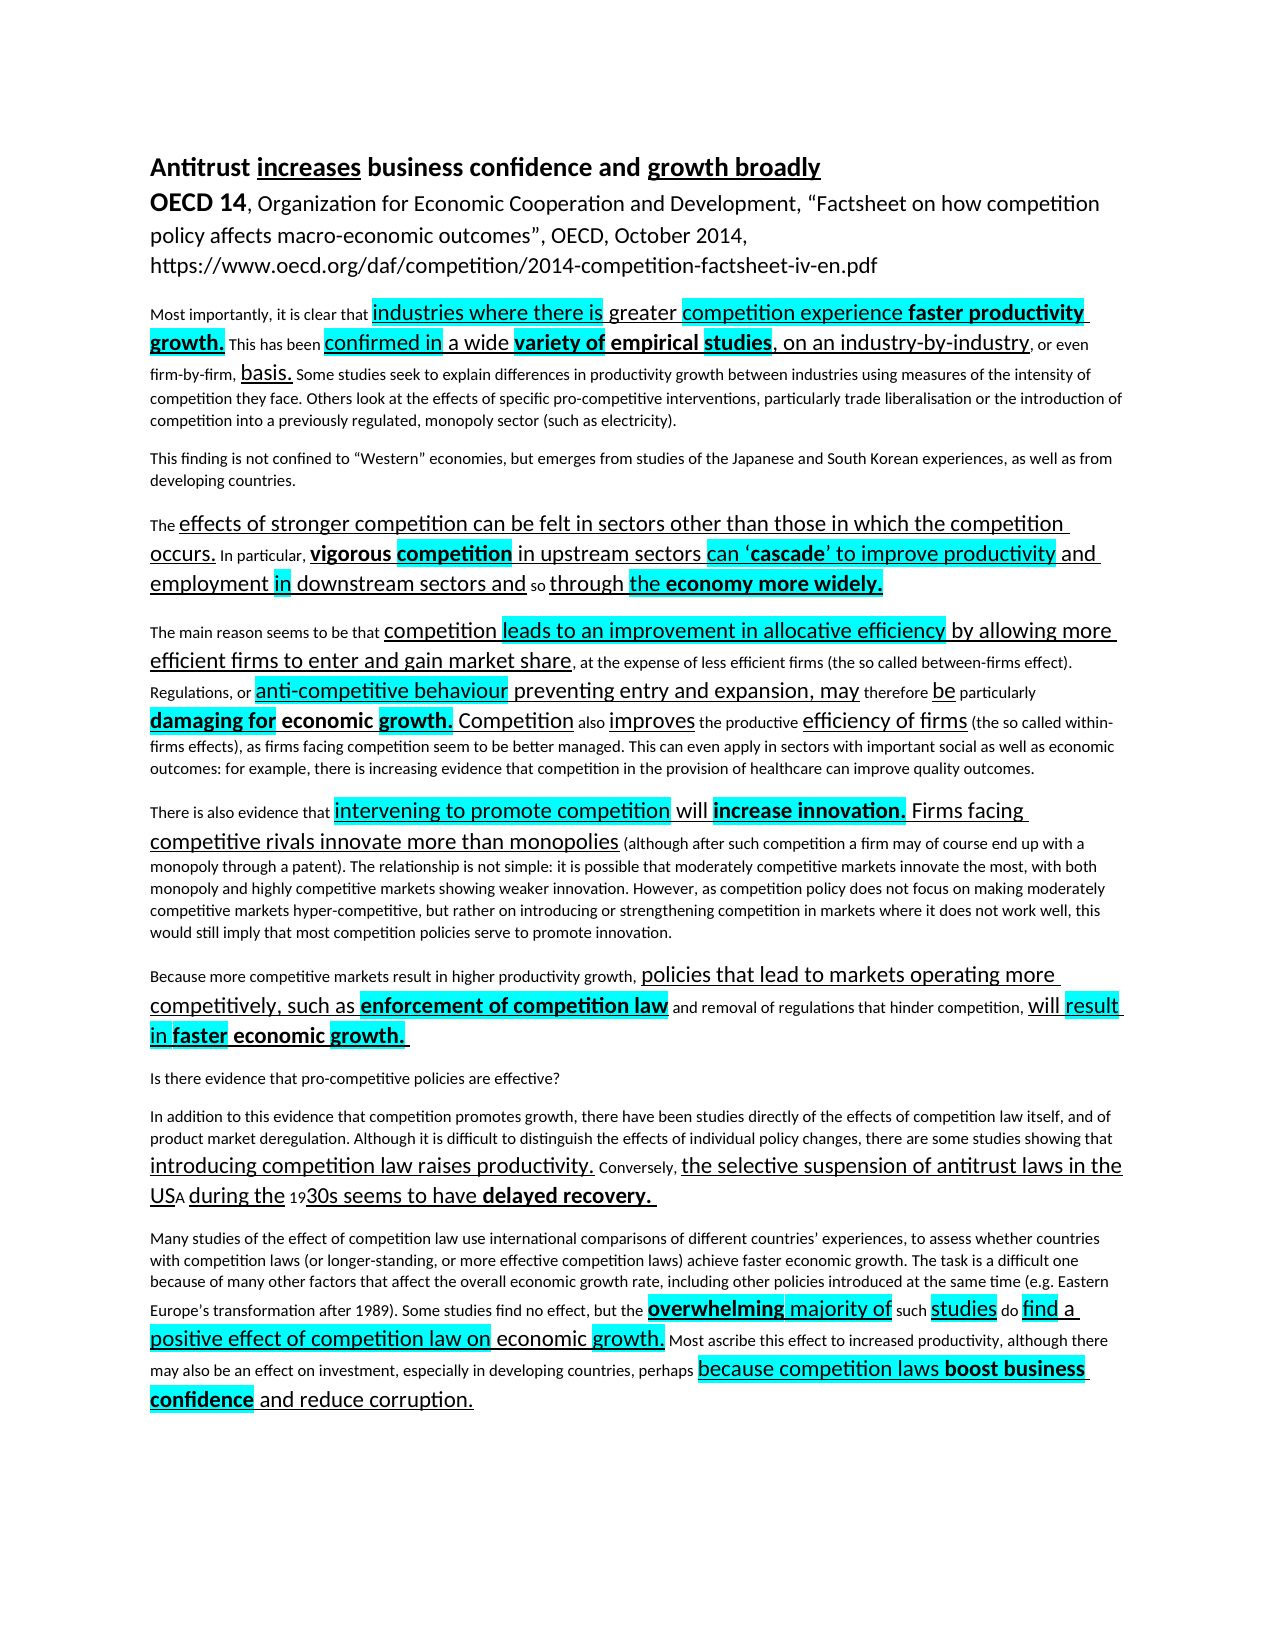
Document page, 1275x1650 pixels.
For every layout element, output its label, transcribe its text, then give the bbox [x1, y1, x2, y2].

text Is there evidence that pro-competitive policies are effective? [150, 1068, 1125, 1088]
text Because more competitive markets result in higher productivity growth, policies that lead to markets operating more competitively, such as enforcement of competition law and removal of regulations that hinder competition, will result in faster economic growth. [150, 961, 1125, 1049]
text OECD 14, Organization for Economic Cooperation and Development, “Factsheet on how competition policy affects macro-economic outcomes”, OECD, October 2014, https://www.oecd.org/daf/competition/2014-competition-factsheet-iv-en.pdf [150, 186, 1125, 279]
text There is also evidence that intervening to promote competition will increase innovation. Firms facing competitive rivals innovate more than monopolies (although after such competition a firm may of course end up with a monopoly through a patent). The relationship is not simple: it is possible that moderately competitive markets innovate the most, with both monopoly and highly competitive markets showing weaker innovation. However, as competition policy does not focus on making moderately competitive markets hyper-competitive, but rather on introducing or strengthening competition in markets where it does not work well, this would still imply that most competition policies serve to promote innovation. [150, 797, 1125, 942]
text The main reason seems to be that competition leads to an improvement in allocative efficiency by allowing more efficient firms to enter and gain market share, at the expense of less efficient firms (the so called between-firms effect). Regulations, or anti-competitive behaviour preventing entry and expansion, may therefore be particularly damaging for economic growth. Competition also improves the productive efficiency of firms (the so called within-firms effects), as firms facing competition seem to be better managed. This can even apply in sectors with important social as well as economic outcomes: for example, there is increasing evidence that competition in the provision of healthcare can improve quality outcomes. [150, 616, 1125, 778]
text The effects of stronger competition can be felt in sectors other than those in which the competition occurs. In particular, vigorous competition in upstream sectors can ‘cascade’ to improve productivity and employment in downstream sectors and so through the economy more widely. [150, 509, 1125, 597]
text In addition to this evidence that competition promotes growth, there have been studies directly of the effects of competition law itself, and of product market deregulation. Although it is difficult to distinguish the effects of individual policy changes, there are some studies showing that introducing competition law raises productivity. Conversely, the selective suspension of antitrust laws in the USA during the 1930s seems to have delayed recovery. [150, 1106, 1125, 1209]
text Most importantly, it is clear that industries where there is greater competition experience faster productivity growth. This has been confirmed in a wide variety of empirical studies, on an industry-by-industry, or even firm-by-firm, basis. Some studies seek to explain differences in productivity growth between industries using measures of the intensity of competition they face. Others look at the effects of specific pro-competitive interventions, particularly trade liberalisation or the introduction of competition into a previously regulated, monopoly sector (such as electricity). [150, 298, 1125, 430]
subtitle Antitrust increases business confidence and growth broadly [150, 150, 1125, 183]
text This finding is not confined to “Western” economies, but emerges from studies of the Japanese and South Korean experiences, as well as from developing countries. [150, 448, 1125, 491]
text Many studies of the effect of competition law use international comparisons of different countries’ experiences, to assess whether countries with competition laws (or longer-standing, or more effective competition laws) achieve faster economic growth. The task is a difficult one because of many other factors that affect the overall economic growth rate, including other policies introduced at the same time (e.g. Eastern Europe’s transformation after 1989). Some studies find no effect, but the overwhelming majority of such studies do find a positive effect of competition law on economic growth. Most ascribe this effect to increased productivity, although there may also be an effect on investment, especially in developing countries, perhaps because competition laws boost business confidence and reduce corruption. [150, 1228, 1125, 1413]
